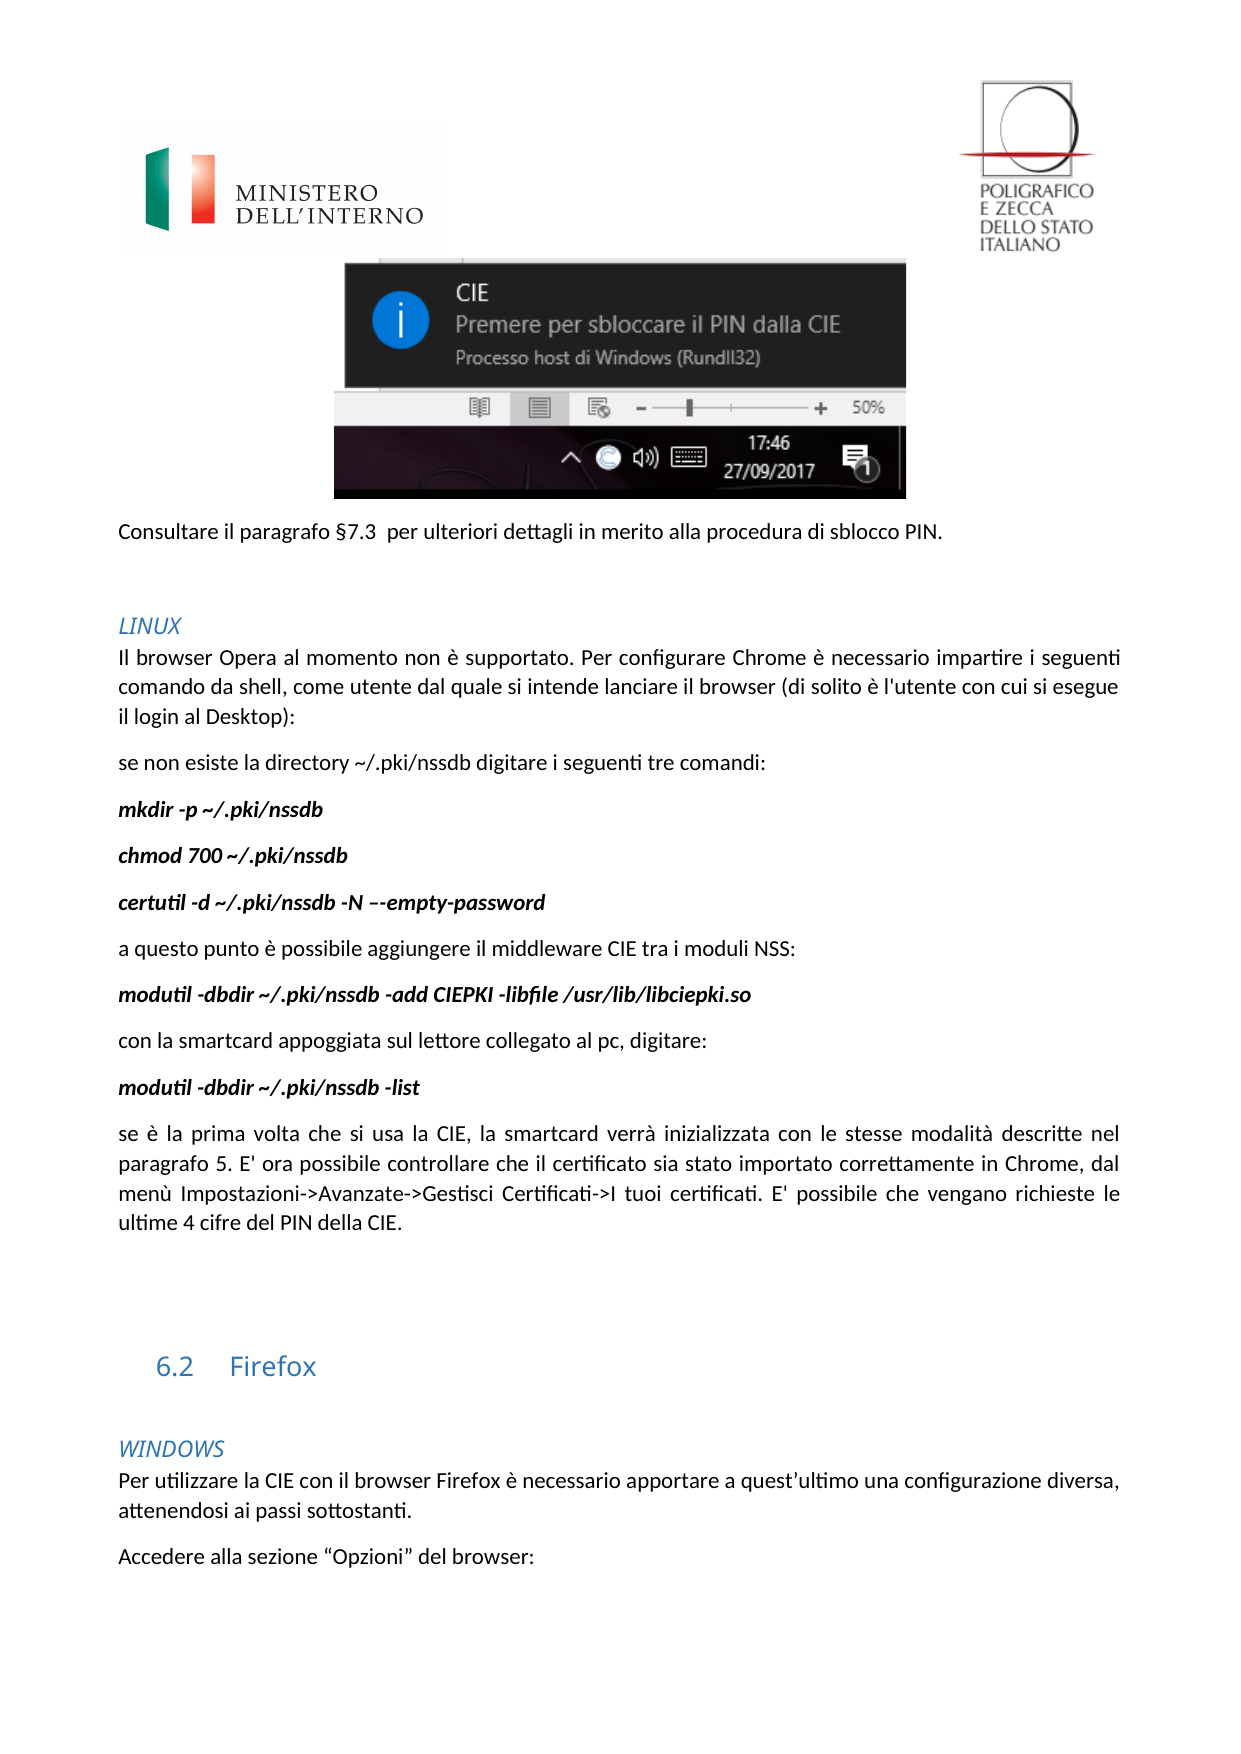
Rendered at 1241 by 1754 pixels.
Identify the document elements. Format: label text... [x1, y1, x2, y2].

text se non esiste la directory ~/.pki/nssdb digitare i seguenti tre comandi: [118, 748, 1122, 777]
text certutil -d ~/.pki/nssdb -N –-empty-password [118, 888, 1122, 916]
text Consultare il paragrafo §7.3 Sblocco per ulteriori dettagli in merito alla procedura di sblocco PIN. [118, 517, 1122, 545]
subtitle Firefox [156, 1347, 1122, 1384]
text Accedere alla sezione “Opzioni” del browser: [118, 1542, 1122, 1570]
text mkdir -p ~/.pki/nssdb [118, 795, 1122, 823]
subtitle LINUX [118, 610, 1122, 641]
text se è la prima volta che si usa la CIE, la smartcard verrà inizializzata con le stesse modalità descritte nel paragrafo 5. E' ora possibile controllare che il certificato sia stato importato correttamente in Chrome, dal menù Impostazioni->Avanzate->Gestisci Certificati->I tuoi certificati. E' possibile che vengano richieste le ultime 4 cifre del PIN della CIE. [118, 1119, 1122, 1236]
text Il browser Opera al momento non è supportato. Per configurare Chrome è necessario impartire i seguenti comando da shell, come utente dal quale si intende lanciare il browser (di solito è l'utente con cui si esegue il login al Desktop): [118, 643, 1122, 730]
text a questo punto è possibile aggiungere il middleware CIE tra i moduli NSS: [118, 934, 1122, 962]
subtitle WINDOWS [118, 1433, 1122, 1464]
text Per utilizzare la CIE con il browser Firefox è necessario apportare a quest’ultimo una configurazione diversa, attenendosi ai passi sottostanti. [118, 1466, 1122, 1524]
text con la smartcard appoggiata sul lettore collegato al pc, digitare: [118, 1027, 1122, 1055]
picture [118, 120, 907, 499]
text modutil -dbdir ~/.pki/nssdb -list [118, 1073, 1122, 1101]
text chmod 700 ~/.pki/nssdb [118, 841, 1122, 869]
text modutil -dbdir ~/.pki/nssdb -add CIEPKI -libfile /usr/lib/libciepki.so [118, 980, 1122, 1008]
